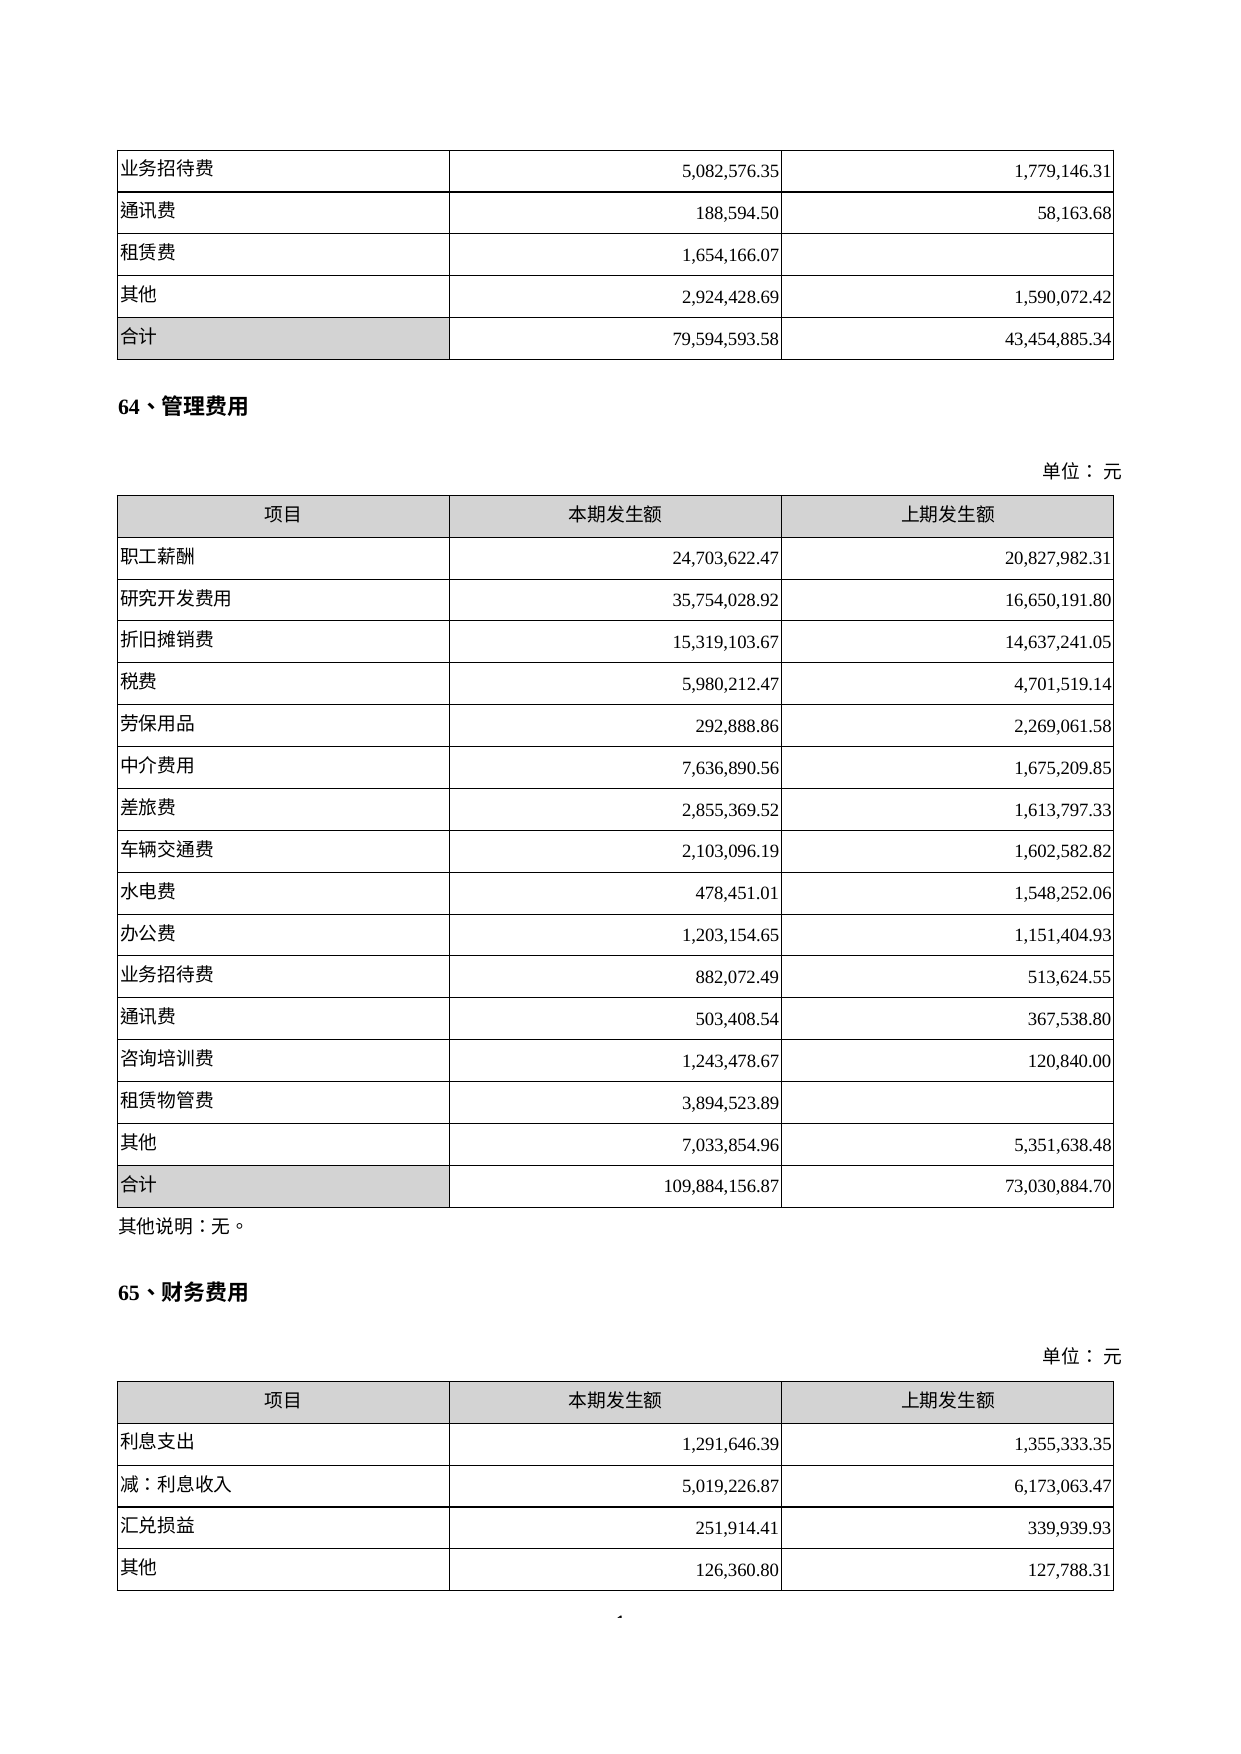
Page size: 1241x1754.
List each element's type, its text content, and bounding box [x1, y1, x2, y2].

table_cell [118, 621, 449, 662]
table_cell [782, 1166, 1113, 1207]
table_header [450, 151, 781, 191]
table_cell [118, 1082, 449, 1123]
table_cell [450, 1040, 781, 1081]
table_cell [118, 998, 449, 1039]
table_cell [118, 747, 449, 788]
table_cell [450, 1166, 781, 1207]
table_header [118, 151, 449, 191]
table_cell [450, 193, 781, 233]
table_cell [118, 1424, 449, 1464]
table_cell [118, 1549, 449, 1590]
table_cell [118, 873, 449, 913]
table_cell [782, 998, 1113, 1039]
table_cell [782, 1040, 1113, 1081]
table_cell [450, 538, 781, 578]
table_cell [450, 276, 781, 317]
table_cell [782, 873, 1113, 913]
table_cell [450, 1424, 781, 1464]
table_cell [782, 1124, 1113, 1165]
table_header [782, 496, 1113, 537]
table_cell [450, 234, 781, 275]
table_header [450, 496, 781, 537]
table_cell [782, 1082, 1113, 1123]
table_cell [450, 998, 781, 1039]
text 其他说明：无。 [118, 1213, 1134, 1238]
text 单位： 元 [106, 458, 1122, 483]
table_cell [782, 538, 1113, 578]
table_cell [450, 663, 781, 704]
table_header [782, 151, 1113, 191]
text 单位： 元 [106, 1344, 1122, 1369]
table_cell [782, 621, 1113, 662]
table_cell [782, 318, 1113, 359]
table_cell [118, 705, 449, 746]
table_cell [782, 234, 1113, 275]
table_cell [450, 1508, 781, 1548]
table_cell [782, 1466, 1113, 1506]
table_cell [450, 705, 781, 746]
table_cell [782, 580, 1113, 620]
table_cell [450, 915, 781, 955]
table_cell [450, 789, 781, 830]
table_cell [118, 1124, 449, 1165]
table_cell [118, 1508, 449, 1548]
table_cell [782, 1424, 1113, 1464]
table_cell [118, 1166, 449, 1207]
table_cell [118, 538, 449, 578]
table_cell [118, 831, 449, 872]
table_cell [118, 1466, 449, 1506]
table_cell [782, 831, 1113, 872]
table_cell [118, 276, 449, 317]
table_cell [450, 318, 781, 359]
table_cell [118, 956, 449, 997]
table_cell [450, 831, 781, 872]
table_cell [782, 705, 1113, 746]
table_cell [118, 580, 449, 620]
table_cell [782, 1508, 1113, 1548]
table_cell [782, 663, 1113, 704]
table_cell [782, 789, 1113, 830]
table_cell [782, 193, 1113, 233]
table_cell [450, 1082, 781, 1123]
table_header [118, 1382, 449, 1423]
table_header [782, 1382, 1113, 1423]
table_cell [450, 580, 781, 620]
subtitle 64、管理费用 [118, 391, 1134, 421]
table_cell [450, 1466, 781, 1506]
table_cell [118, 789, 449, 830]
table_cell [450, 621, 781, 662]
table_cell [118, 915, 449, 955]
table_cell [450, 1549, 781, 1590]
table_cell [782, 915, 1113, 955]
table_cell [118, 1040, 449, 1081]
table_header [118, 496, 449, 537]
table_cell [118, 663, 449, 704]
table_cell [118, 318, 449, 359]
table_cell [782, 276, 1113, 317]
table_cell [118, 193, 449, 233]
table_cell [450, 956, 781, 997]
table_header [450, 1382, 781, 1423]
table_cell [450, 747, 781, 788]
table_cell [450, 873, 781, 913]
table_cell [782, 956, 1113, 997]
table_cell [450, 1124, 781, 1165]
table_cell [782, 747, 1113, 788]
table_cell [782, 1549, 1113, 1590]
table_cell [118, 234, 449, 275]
subtitle 65、财务费用 [118, 1277, 1134, 1306]
